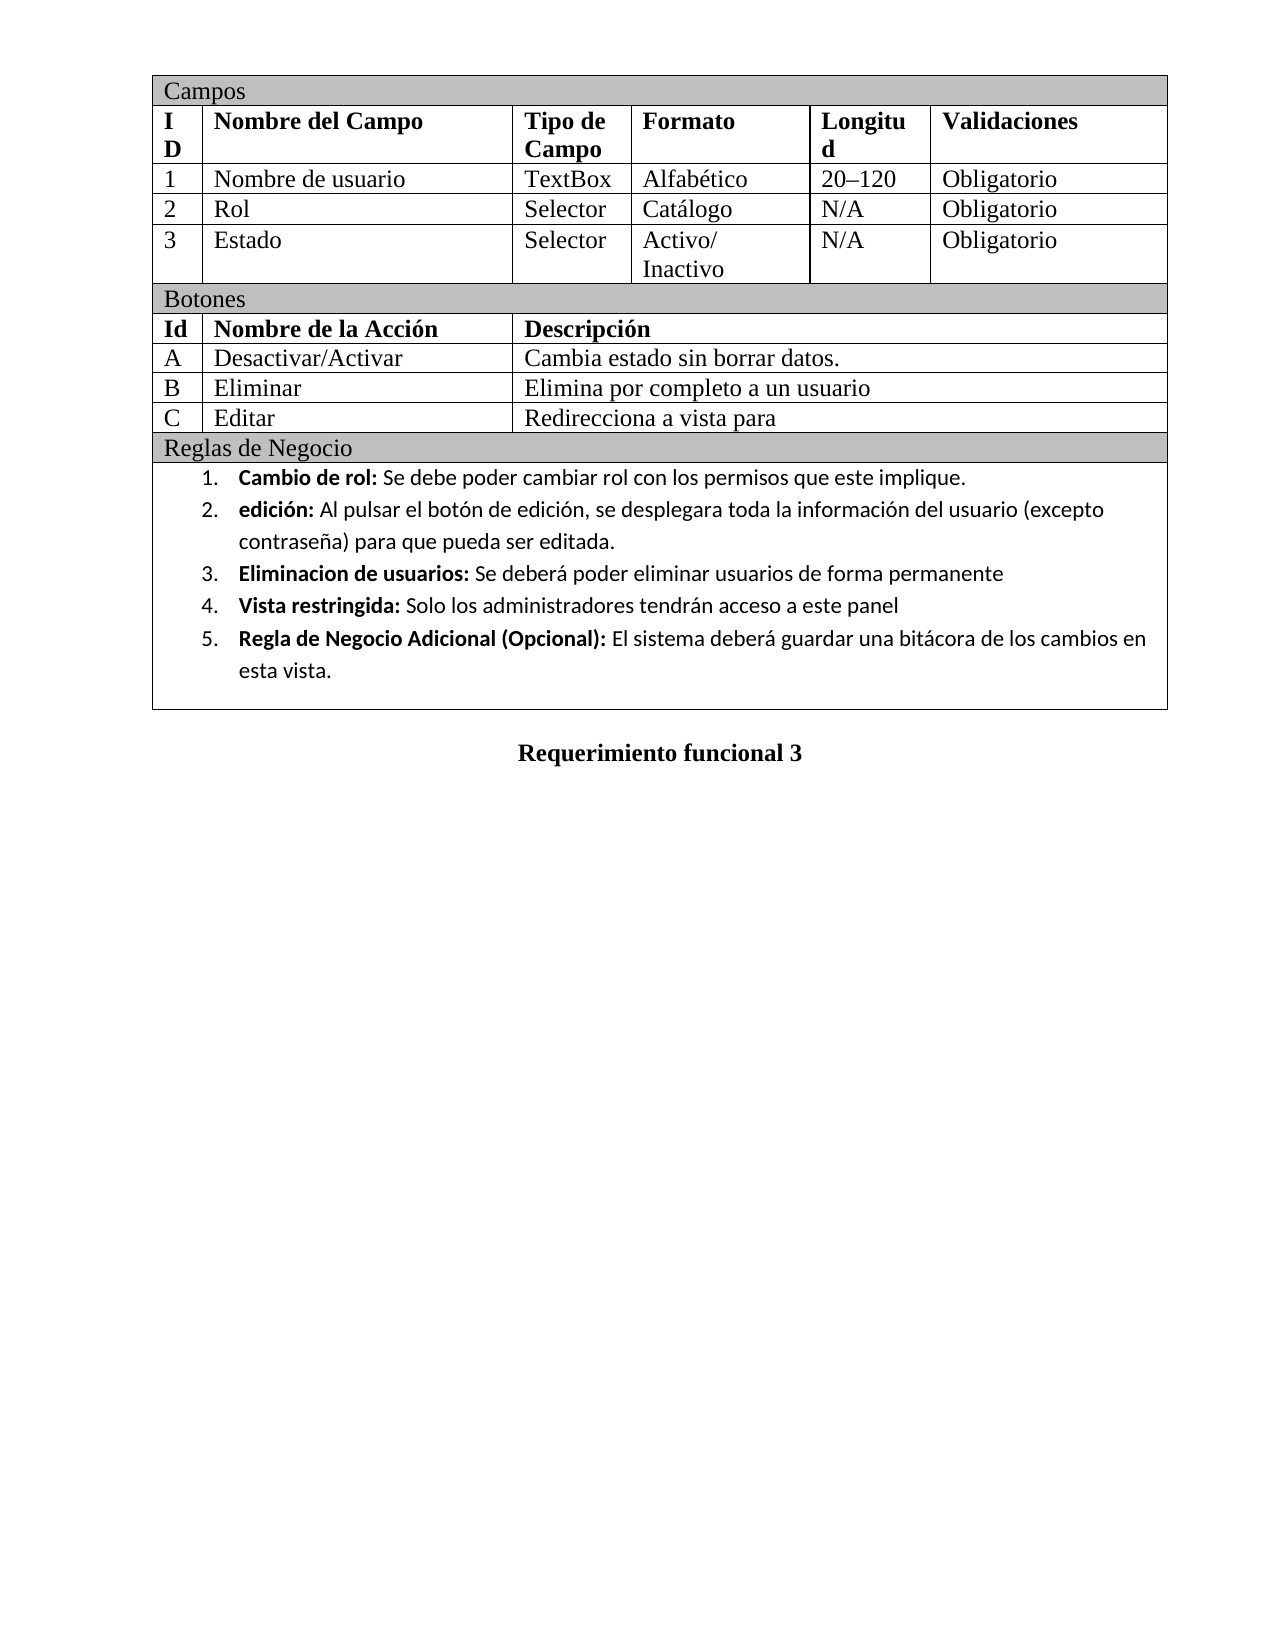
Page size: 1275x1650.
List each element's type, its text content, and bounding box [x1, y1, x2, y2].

table_cell Formato [632, 106, 809, 163]
table_cell TextBox [513, 164, 631, 193]
table_cell 20–120 [811, 164, 930, 193]
table_cell Cambio de rol: Se debe poder cambiar rol con los permisos que este implique. edición: Al pulsar el botón de edición, se desplegara toda la información del usuario (excepto contraseña) para que pueda ser editada. Eliminacion de usuarios: Se deberá poder eliminar usuarios de forma permanente Vista restringida: Solo los administradores tendrán acceso a este panel Regla de Negocio Adicional (Opcional): El sistema deberá guardar una bitácora de los cambios en esta vista. [153, 463, 1167, 708]
table_cell Longitud [811, 106, 930, 163]
text Requerimiento funcional 3 [120, 738, 1200, 767]
table_cell N/A [811, 194, 930, 224]
table_cell Reglas de Negocio [153, 433, 1167, 462]
table_cell Nombre de la Acción [203, 314, 512, 342]
table_cell Activo/Inactivo [632, 225, 809, 283]
table_cell Campos [153, 76, 1167, 105]
table_cell Editar [203, 403, 512, 432]
table_cell N/A [811, 225, 930, 283]
table_cell Catálogo [632, 194, 809, 224]
table_cell 3 [153, 225, 202, 283]
table_cell Obligatorio [931, 164, 1167, 193]
table_cell Eliminar [203, 373, 512, 402]
table_cell Descripción [513, 314, 1167, 342]
table_cell Tipo de Campo [513, 106, 631, 163]
table_cell B [153, 373, 202, 402]
table_cell ID [153, 106, 202, 163]
table_cell Estado [203, 225, 512, 283]
table_cell Rol [203, 194, 512, 224]
table_cell Id [153, 314, 202, 342]
table_cell Nombre del Campo [203, 106, 512, 163]
table_cell Redirecciona a vista para [513, 403, 1167, 432]
table_cell Selector [513, 194, 631, 224]
table_cell Validaciones [931, 106, 1167, 163]
table_cell Elimina por completo a un usuario [513, 373, 1167, 402]
table_cell Obligatorio [931, 194, 1167, 224]
table_cell C [153, 403, 202, 432]
table_cell A [153, 344, 202, 372]
table_cell Alfabético [632, 164, 809, 193]
table_cell Desactivar/Activar [203, 344, 512, 372]
table_cell Selector [513, 225, 631, 283]
table_cell 2 [153, 194, 202, 224]
table_cell Cambia estado sin borrar datos. [513, 344, 1167, 372]
table_cell Nombre de usuario [203, 164, 512, 193]
table_cell 1 [153, 164, 202, 193]
table_cell Obligatorio [931, 225, 1167, 283]
table_cell Botones [153, 284, 1167, 313]
